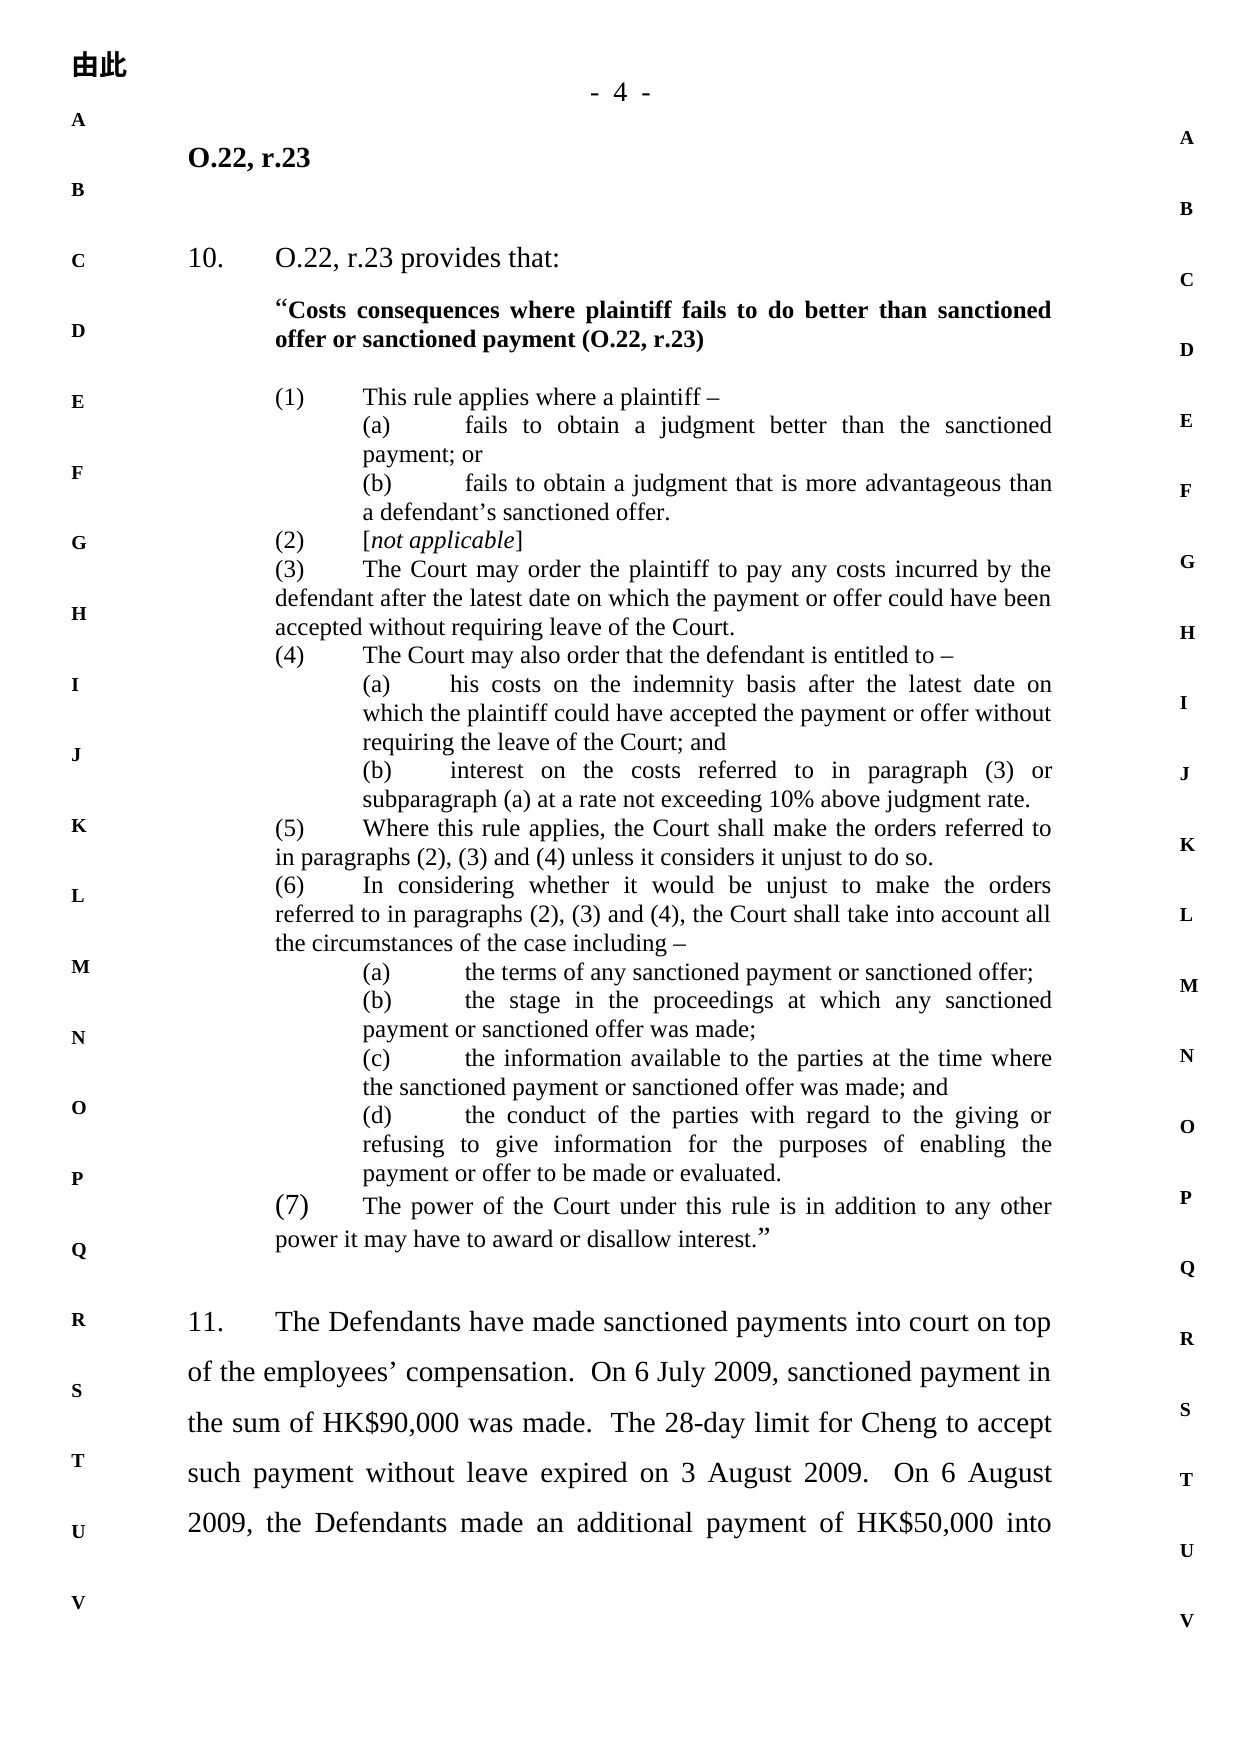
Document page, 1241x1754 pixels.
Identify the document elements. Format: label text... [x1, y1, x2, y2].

list the terms of any sanctioned payment or sanctioned offer; [362, 957, 1053, 986]
list In considering whether it would be unjust to make the orders referred to in paragraphs (2), (3) and (4), the Court shall take into account all the circumstances of the case including – [275, 871, 1053, 957]
list Where this rule applies, the Court shall make the orders referred to in paragraphs (2), (3) and (4) unless it considers it unjust to do so. [275, 813, 1053, 871]
text “Costs consequences where plaintiff fails to do better than sanctioned offer or sanctioned payment (O.22, r.23) [275, 291, 1053, 353]
list O.22, r.23 provides that: [187, 240, 1053, 274]
list fails to obtain a judgment that is more advantageous than a defendant’s sanctioned offer. [362, 468, 1053, 526]
list The Court may order the plaintiff to pay any costs incurred by the defendant after the latest date on which the payment or offer could have been accepted without requiring leave of the Court. [275, 554, 1053, 641]
list The power of the Court under this rule is in addition to any other power it may have to award or disallow interest.” [275, 1187, 1053, 1254]
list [187, 1304, 1053, 1539]
list his costs on the indemnity basis after the latest date on which the plaintiff could have accepted the payment or offer without requiring the leave of the Court; and [362, 669, 1053, 756]
list the conduct of the parties with regard to the giving or refusing to give information for the purposes of enabling the payment or offer to be made or evaluated. [362, 1101, 1053, 1187]
text O.22, r.23 [187, 140, 1053, 173]
list [not applicable] [275, 526, 1053, 554]
list fails to obtain a judgment better than the sanctioned payment; or [362, 411, 1053, 468]
list interest on the costs referred to in paragraph (3) or subparagraph (a) at a rate not exceeding 10% above judgment rate. [362, 756, 1053, 813]
list the stage in the proceedings at which any sanctioned payment or sanctioned offer was made; [362, 986, 1053, 1043]
list This rule applies where a plaintiff – [275, 382, 1053, 411]
list the information available to the parties at the time where the sanctioned payment or sanctioned offer was made; and [362, 1043, 1053, 1101]
list The Court may also order that the defendant is entitled to – [275, 641, 1053, 669]
